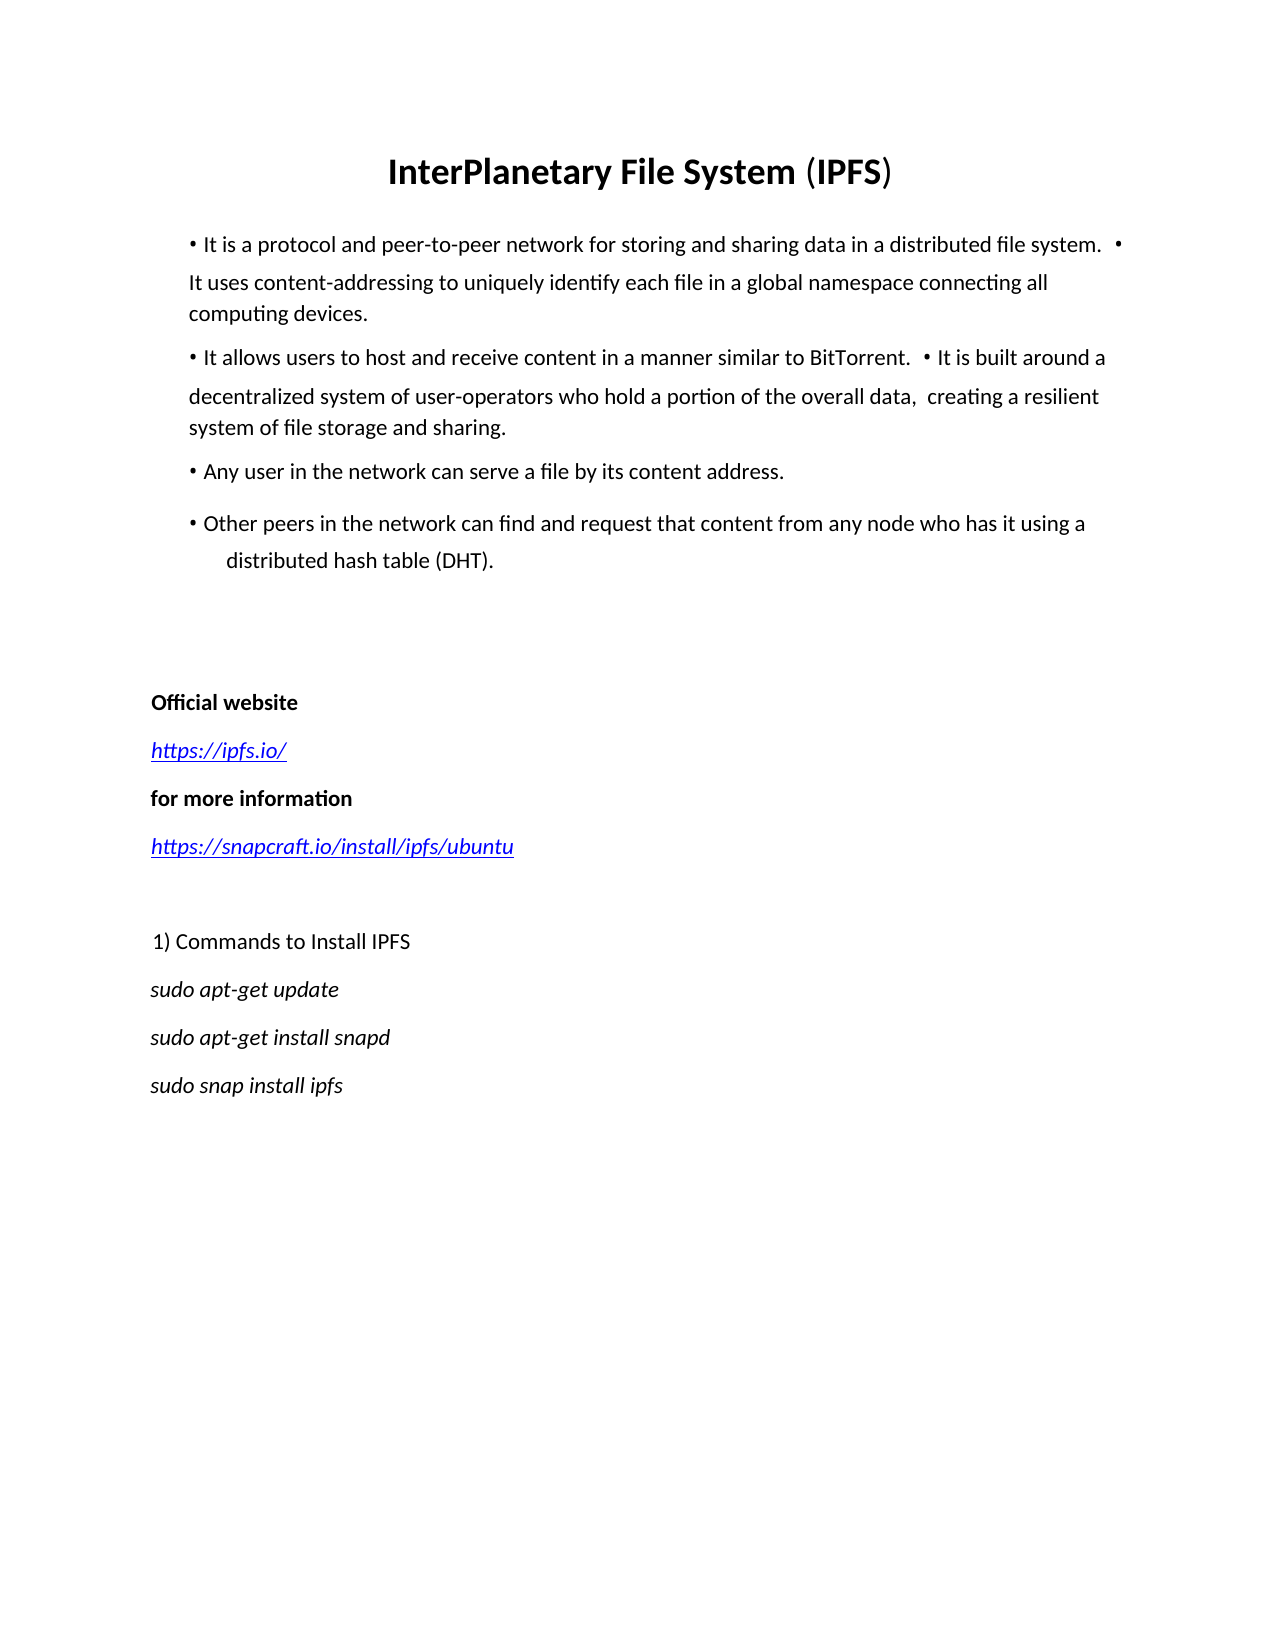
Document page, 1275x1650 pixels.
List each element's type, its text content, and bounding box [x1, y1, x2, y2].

text • It is a protocol and peer-to-peer network for storing and sharing data in a distributed file system. • It uses content-addressing to uniquely identify each file in a global namespace connecting all computing devices. [189, 218, 1130, 327]
text for more information [150, 784, 1162, 813]
text • Any user in the network can serve a file by its content address. [189, 446, 1162, 492]
text • It allows users to host and receive content in a manner similar to BitTorrent. • It is built around a decentralized system of user-operators who hold a portion of the overall data, creating a resilient system of file storage and sharing. [189, 332, 1130, 441]
text 1) Commands to Install IPFS [152, 927, 1162, 955]
text sudo apt-get install snapd [150, 1023, 1162, 1051]
text • Other peers in the network can find and request that content from any node who has it using a distributed hash table (DHT). [189, 497, 1130, 574]
text Official website [151, 688, 1162, 717]
text sudo apt-get update [150, 975, 1162, 1003]
text sudo snap install ipfs [150, 1071, 1162, 1099]
text https://ipfs.io/ [151, 736, 1162, 764]
text https://snapcraft.io/install/ipfs/ubuntu [151, 832, 1162, 861]
text InterPlanetary File System (IPFS) [388, 148, 1162, 194]
